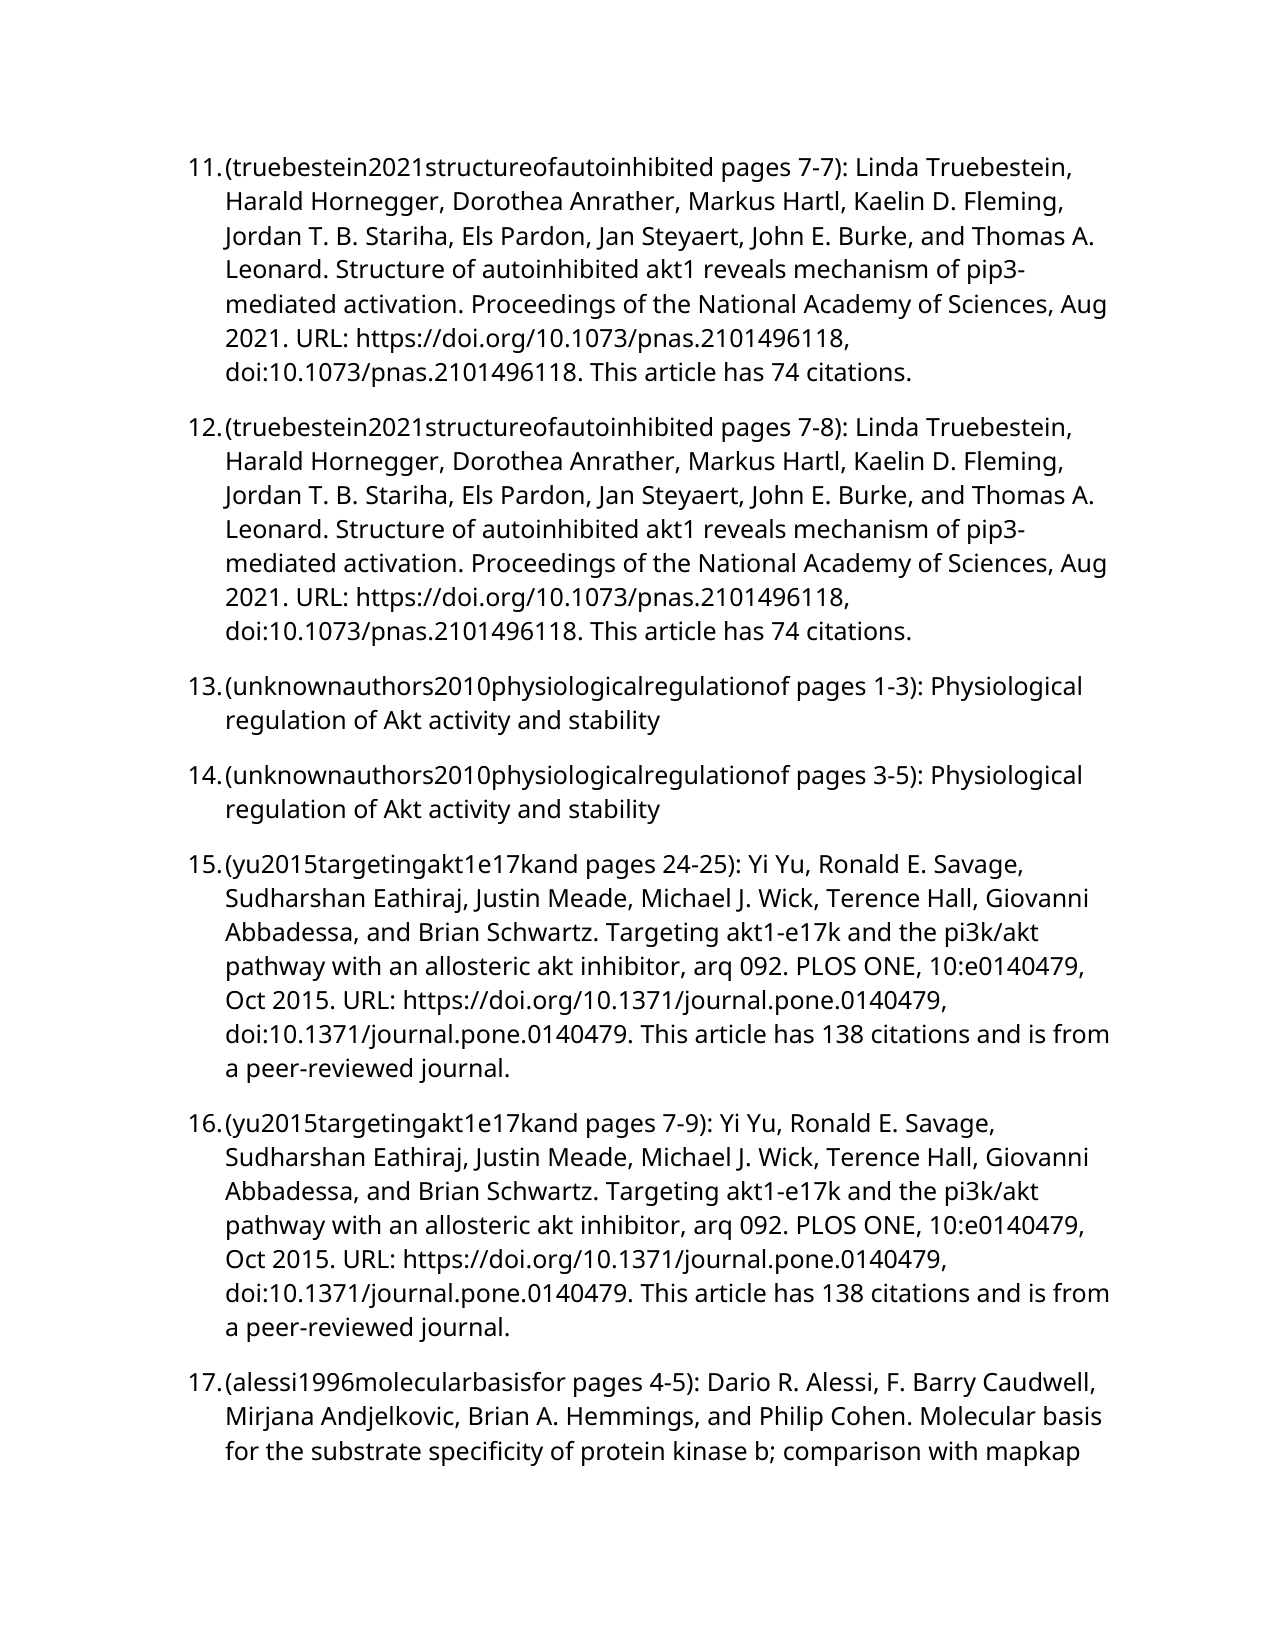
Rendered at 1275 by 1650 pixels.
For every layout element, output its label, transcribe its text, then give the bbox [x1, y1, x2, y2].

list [187, 1365, 1125, 1467]
list (truebestein2021structureofautoinhibited pages 7-8): Linda Truebestein, Harald Hornegger, Dorothea Anrather, Markus Hartl, Kaelin D. Fleming, Jordan T. B. Stariha, Els Pardon, Jan Steyaert, John E. Burke, and Thomas A. Leonard. Structure of autoinhibited akt1 reveals mechanism of pip3-mediated activation. Proceedings of the National Academy of Sciences, Aug 2021. URL: https://doi.org/10.1073/pnas.2101496118, doi:10.1073/pnas.2101496118. This article has 74 citations. [187, 409, 1125, 648]
list (yu2015targetingakt1e17kand pages 24-25): Yi Yu, Ronald E. Savage, Sudharshan Eathiraj, Justin Meade, Michael J. Wick, Terence Hall, Giovanni Abbadessa, and Brian Schwartz. Targeting akt1-e17k and the pi3k/akt pathway with an allosteric akt inhibitor, arq 092. PLOS ONE, 10:e0140479, Oct 2015. URL: https://doi.org/10.1371/journal.pone.0140479, doi:10.1371/journal.pone.0140479. This article has 138 citations and is from a peer-reviewed journal. [187, 846, 1125, 1085]
list (unknownauthors2010physiologicalregulationof pages 3-5): Physiological regulation of Akt activity and stability [187, 757, 1125, 826]
list (yu2015targetingakt1e17kand pages 7-9): Yi Yu, Ronald E. Savage, Sudharshan Eathiraj, Justin Meade, Michael J. Wick, Terence Hall, Giovanni Abbadessa, and Brian Schwartz. Targeting akt1-e17k and the pi3k/akt pathway with an allosteric akt inhibitor, arq 092. PLOS ONE, 10:e0140479, Oct 2015. URL: https://doi.org/10.1371/journal.pone.0140479, doi:10.1371/journal.pone.0140479. This article has 138 citations and is from a peer-reviewed journal. [187, 1106, 1125, 1344]
list (truebestein2021structureofautoinhibited pages 7-7): Linda Truebestein, Harald Hornegger, Dorothea Anrather, Markus Hartl, Kaelin D. Fleming, Jordan T. B. Stariha, Els Pardon, Jan Steyaert, John E. Burke, and Thomas A. Leonard. Structure of autoinhibited akt1 reveals mechanism of pip3-mediated activation. Proceedings of the National Academy of Sciences, Aug 2021. URL: https://doi.org/10.1073/pnas.2101496118, doi:10.1073/pnas.2101496118. This article has 74 citations. [187, 150, 1125, 388]
list (unknownauthors2010physiologicalregulationof pages 1-3): Physiological regulation of Akt activity and stability [187, 668, 1125, 737]
